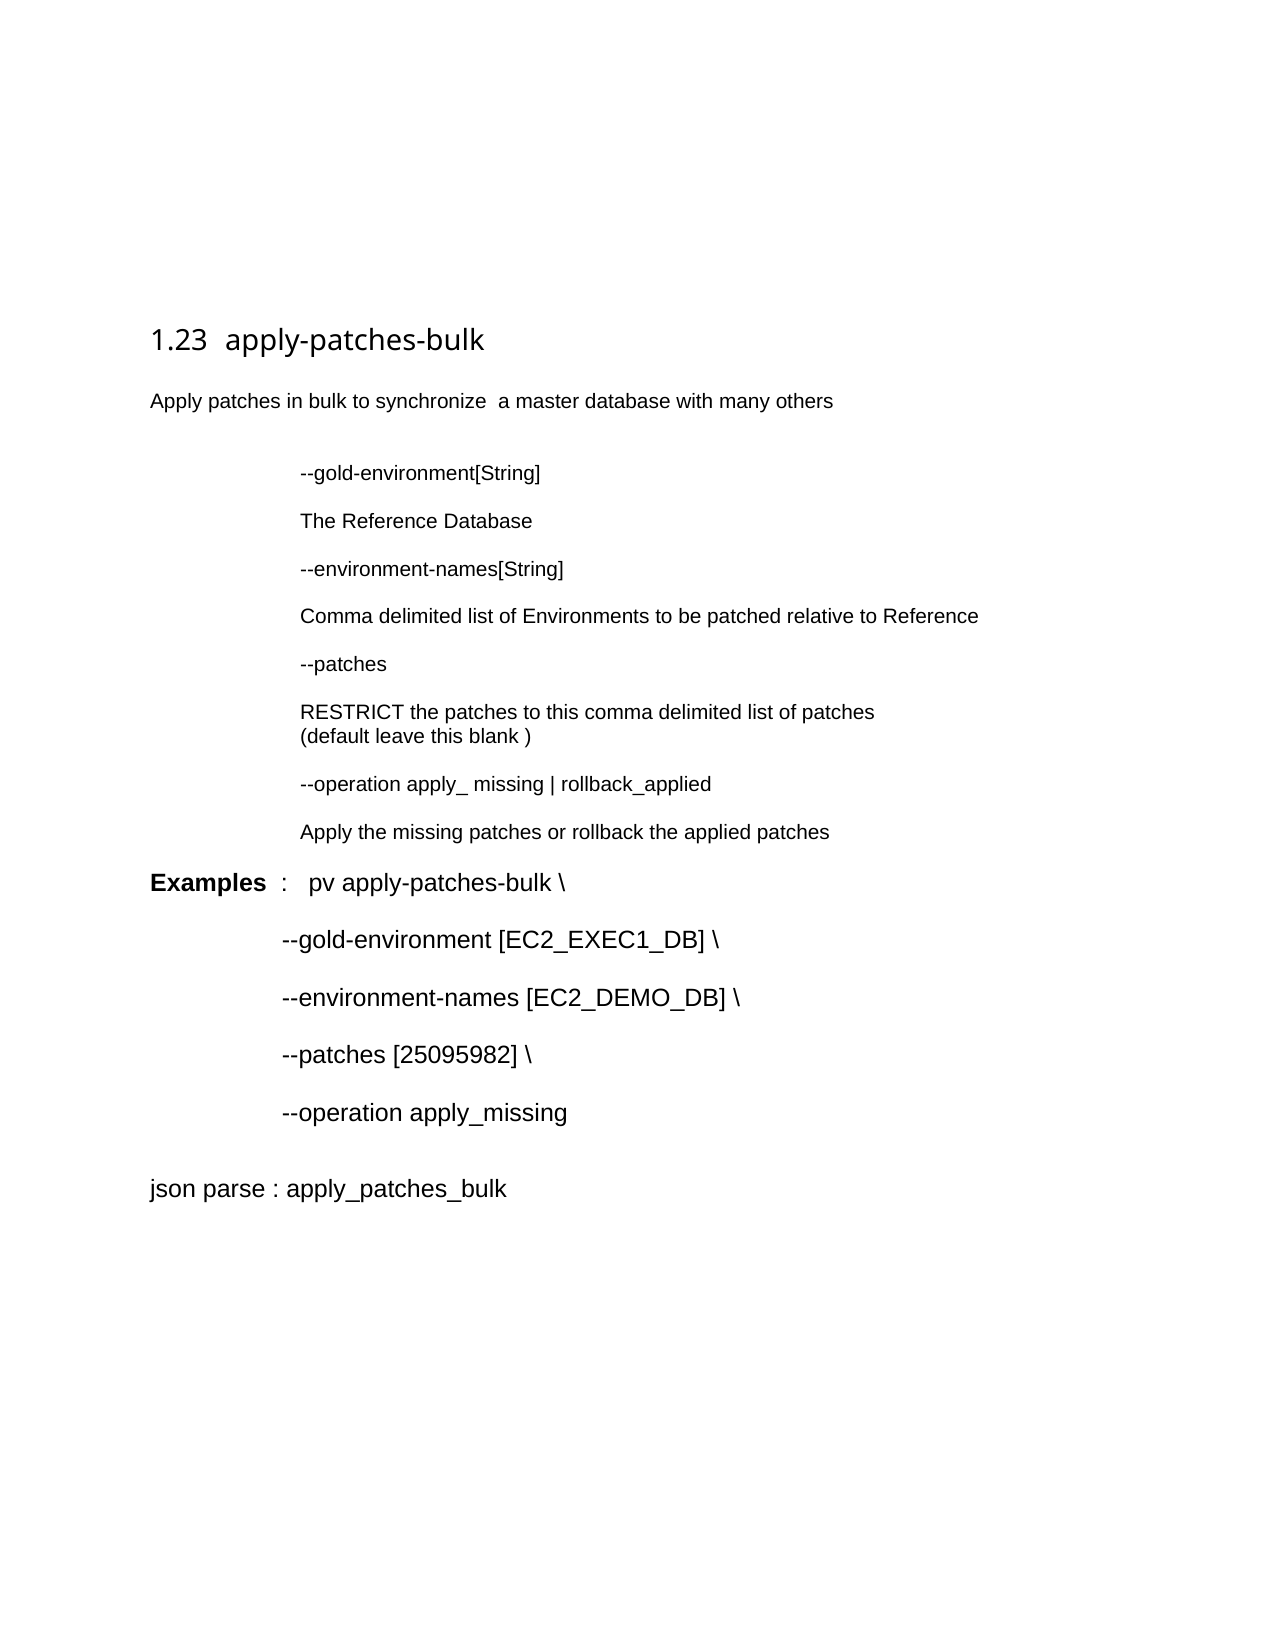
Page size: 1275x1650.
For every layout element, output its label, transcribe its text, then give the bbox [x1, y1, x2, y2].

subtitle apply-patches-bulk [150, 319, 1125, 358]
text --operation apply_missing [150, 1098, 1125, 1127]
text --environment-names[String] [150, 556, 1125, 580]
text (default leave this blank ) [150, 724, 1125, 748]
text --patches [150, 652, 1125, 676]
text RESTRICT the patches to this comma delimited list of patches [150, 700, 1125, 724]
text Examples : pv apply-patches-bulk \ [150, 868, 1125, 897]
text --environment-names [EC2_DEMO_DB] \ [150, 983, 1125, 1012]
text --operation apply_ missing | rollback_applied [150, 772, 1125, 796]
text Apply the missing patches or rollback the applied patches [150, 820, 1125, 844]
text Apply patches in bulk to synchronize a master database with many others [150, 389, 1125, 413]
text --gold-environment [EC2_EXEC1_DB] \ [150, 925, 1125, 954]
text The Reference Database [150, 508, 1125, 532]
text json parse : apply_patches_bulk [150, 1174, 1125, 1203]
text Comma delimited list of Environments to be patched relative to Reference [150, 604, 1125, 628]
text --patches [25095982] \ [150, 1040, 1125, 1069]
text --gold-environment[String] [150, 461, 1125, 484]
